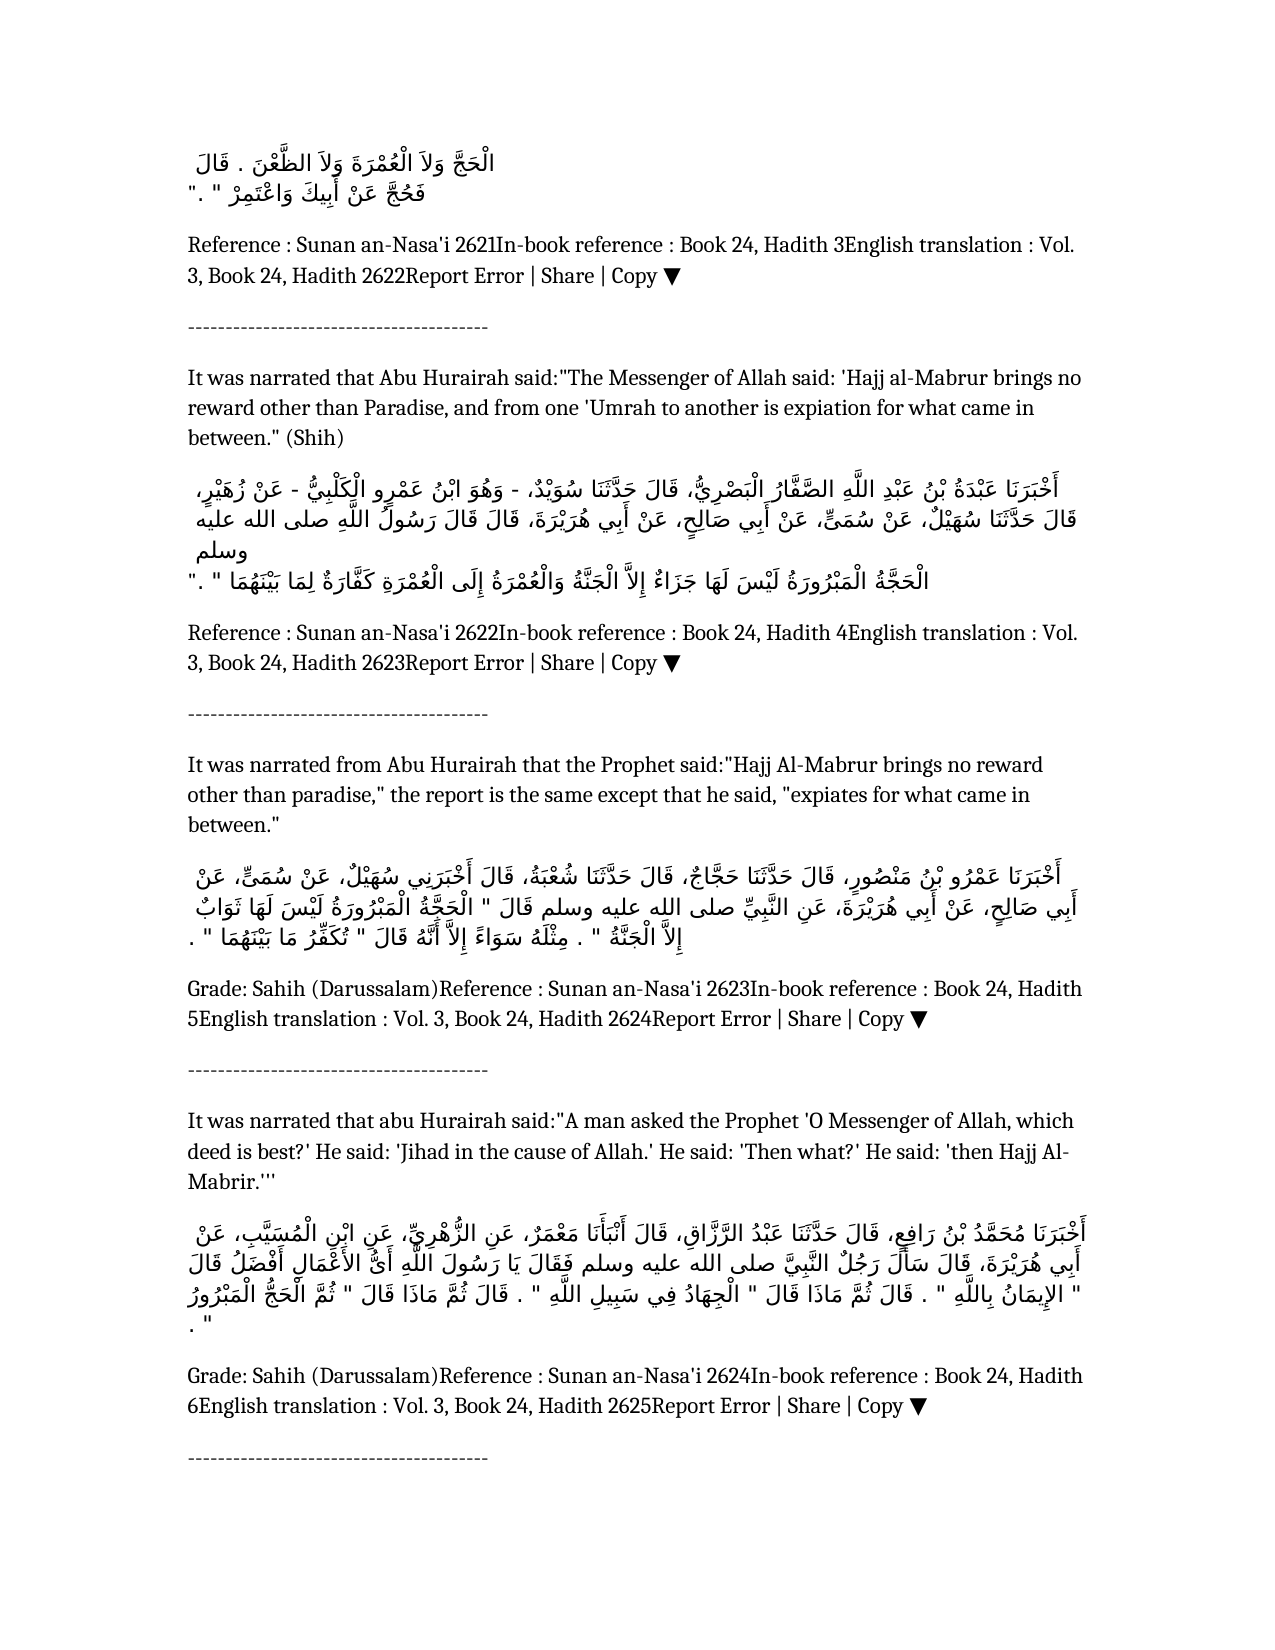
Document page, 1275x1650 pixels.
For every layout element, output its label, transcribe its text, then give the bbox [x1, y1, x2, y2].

text ---------------------------------------- [187, 701, 1087, 727]
text It was narrated that Abu Hurairah said:"The Messenger of Allah said: 'Hajj al-Mabrur brings no reward other than Paradise, and from one 'Umrah to another is expiation for what came in between." (Shih) [187, 364, 1087, 451]
text أَخْبَرَنَا عَمْرُو بْنُ مَنْصُورٍ، قَالَ حَدَّثَنَا حَجَّاجٌ، قَالَ حَدَّثَنَا شُعْبَةُ، قَالَ أَخْبَرَنِي سُهَيْلٌ، عَنْ سُمَىٍّ، عَنْ أَبِي صَالِحٍ، عَنْ أَبِي هُرَيْرَةَ، عَنِ النَّبِيِّ صلى الله عليه وسلم قَالَ ‏"‏ الْحَجَّةُ الْمَبْرُورَةُ لَيْسَ لَهَا ثَوَابٌ إِلاَّ الْجَنَّةُ ‏"‏ ‏.‏ مِثْلَهُ سَوَاءً إِلاَّ أَنَّهُ قَالَ ‏"‏ تُكَفِّرُ مَا بَيْنَهُمَا ‏"‏ ‏.‏ [187, 863, 1087, 951]
text أَخْبَرَنَا عَبْدَةُ بْنُ عَبْدِ اللَّهِ الصَّفَّارُ الْبَصْرِيُّ، قَالَ حَدَّثَنَا سُوَيْدٌ، - وَهُوَ ابْنُ عَمْرٍو الْكَلْبِيُّ - عَنْ زُهَيْرٍ، قَالَ حَدَّثَنَا سُهَيْلٌ، عَنْ سُمَىٍّ، عَنْ أَبِي صَالِحٍ، عَنْ أَبِي هُرَيْرَةَ، قَالَ قَالَ رَسُولُ اللَّهِ صلى الله عليه وسلم ‏ "‏ الْحَجَّةُ الْمَبْرُورَةُ لَيْسَ لَهَا جَزَاءٌ إِلاَّ الْجَنَّةُ وَالْعُمْرَةُ إِلَى الْعُمْرَةِ كَفَّارَةٌ لِمَا بَيْنَهُمَا ‏"‏ ‏.‏ [187, 476, 1087, 595]
text It was narrated that abu Hurairah said:"A man asked the Prophet 'O Messenger of Allah, which deed is best?' He said: 'Jihad in the cause of Allah.' He said: 'Then what?' He said: 'then Hajj Al-Mabrir.''' [187, 1108, 1087, 1195]
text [187, 150, 1087, 207]
text Reference : Sunan an-Nasa'i 2622In-book reference : Book 24, Hadith 4English translation : Vol. 3, Book 24, Hadith 2623Report Error | Share | Copy ▼ [187, 619, 1087, 676]
text أَخْبَرَنَا مُحَمَّدُ بْنُ رَافِعٍ، قَالَ حَدَّثَنَا عَبْدُ الرَّزَّاقِ، قَالَ أَنْبَأَنَا مَعْمَرٌ، عَنِ الزُّهْرِيِّ، عَنِ ابْنِ الْمُسَيَّبِ، عَنْ أَبِي هُرَيْرَةَ، قَالَ سَأَلَ رَجُلٌ النَّبِيَّ صلى الله عليه وسلم فَقَالَ يَا رَسُولَ اللَّهِ أَىُّ الأَعْمَالِ أَفْضَلُ قَالَ ‏"‏ الإِيمَانُ بِاللَّهِ ‏"‏ ‏.‏ قَالَ ثُمَّ مَاذَا قَالَ ‏"‏ الْجِهَادُ فِي سَبِيلِ اللَّهِ ‏"‏ ‏.‏ قَالَ ثُمَّ مَاذَا قَالَ ‏"‏ ثُمَّ الْحَجُّ الْمَبْرُورُ ‏"‏ ‏.‏ [187, 1220, 1087, 1338]
text ---------------------------------------- [187, 1444, 1087, 1471]
text ---------------------------------------- [187, 313, 1087, 340]
text Grade: Sahih (Darussalam)Reference : Sunan an-Nasa'i 2624In-book reference : Book 24, Hadith 6English translation : Vol. 3, Book 24, Hadith 2625Report Error | Share | Copy ▼ [187, 1363, 1087, 1420]
text Grade: Sahih (Darussalam)Reference : Sunan an-Nasa'i 2623In-book reference : Book 24, Hadith 5English translation : Vol. 3, Book 24, Hadith 2624Report Error | Share | Copy ▼ [187, 976, 1087, 1033]
text ---------------------------------------- [187, 1057, 1087, 1084]
text It was narrated from Abu Hurairah that the Prophet said:"Hajj Al-Mabrur brings no reward other than paradise," the report is the same except that he said, "expiates for what came in between." [187, 752, 1087, 839]
text Reference : Sunan an-Nasa'i 2621In-book reference : Book 24, Hadith 3English translation : Vol. 3, Book 24, Hadith 2622Report Error | Share | Copy ▼ [187, 232, 1087, 289]
